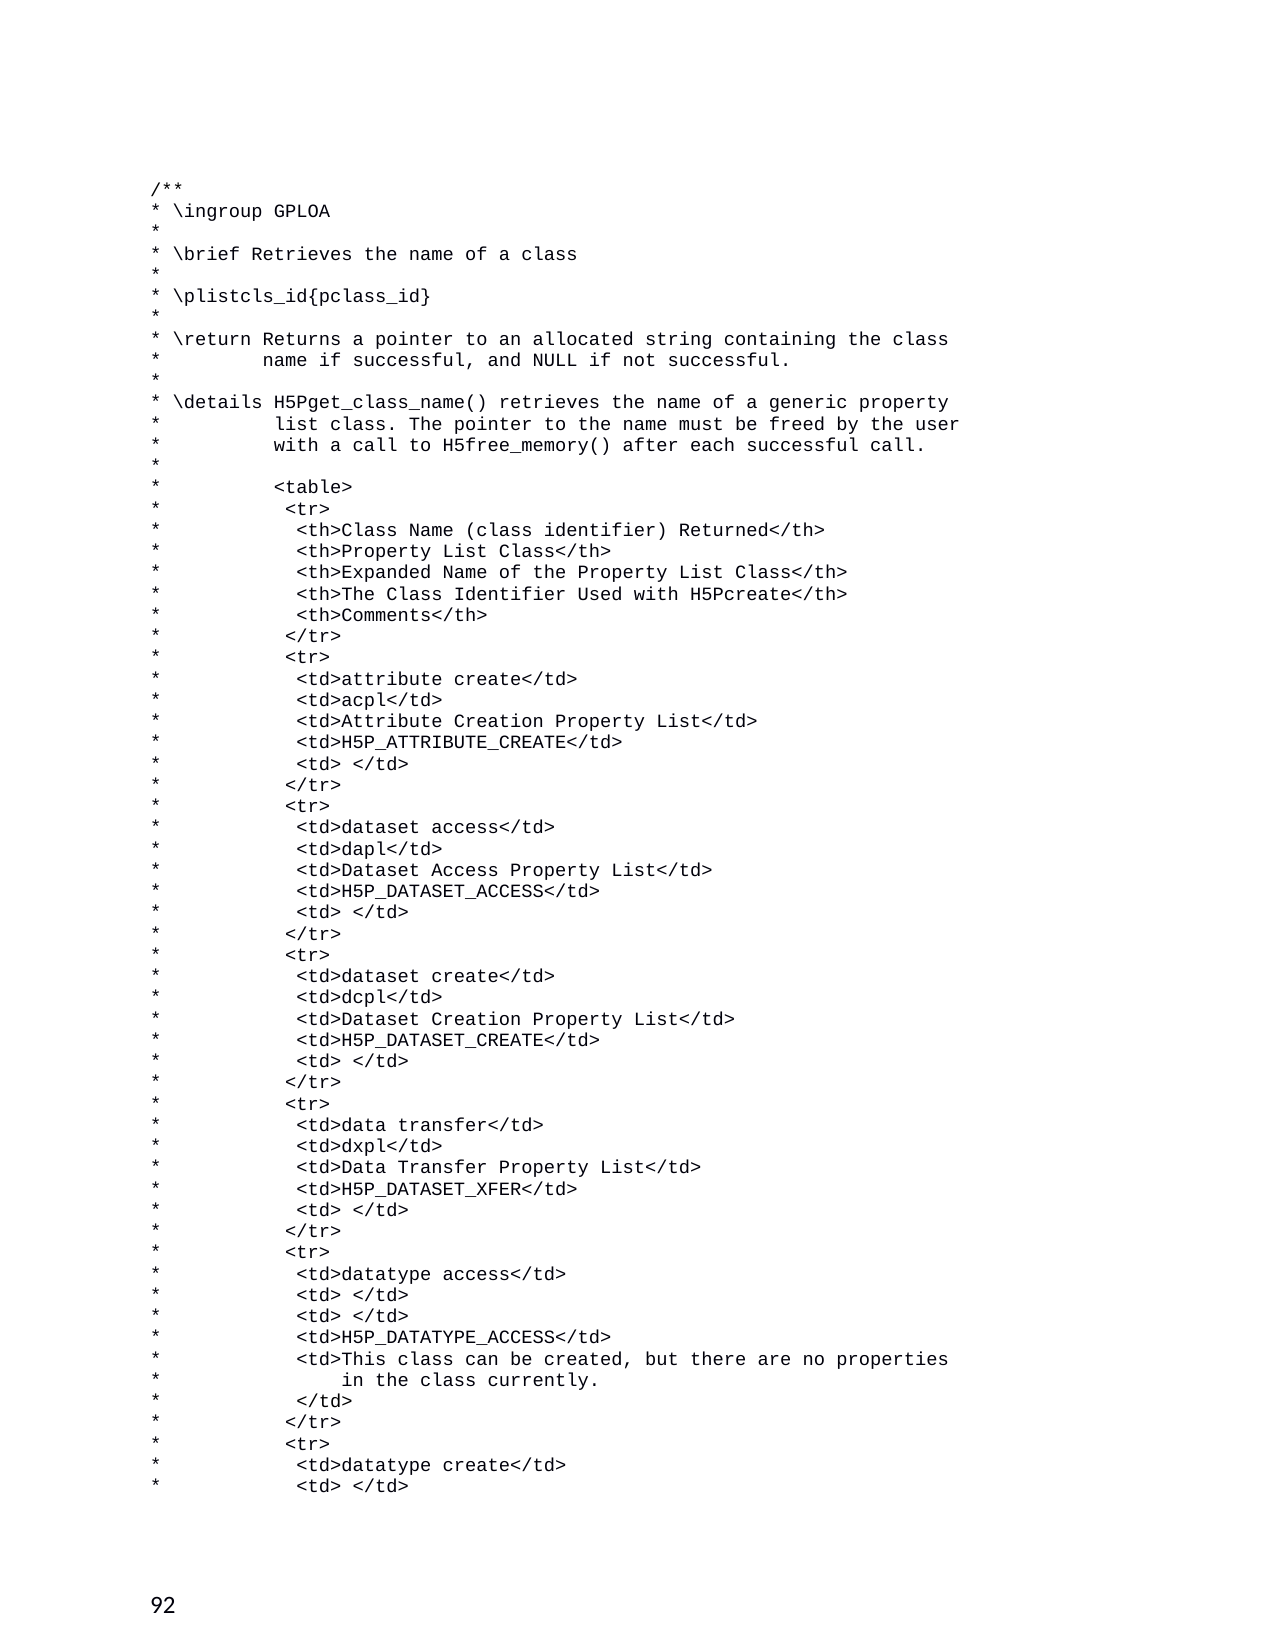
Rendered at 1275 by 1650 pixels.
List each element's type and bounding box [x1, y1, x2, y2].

text [150, 181, 1125, 1498]
